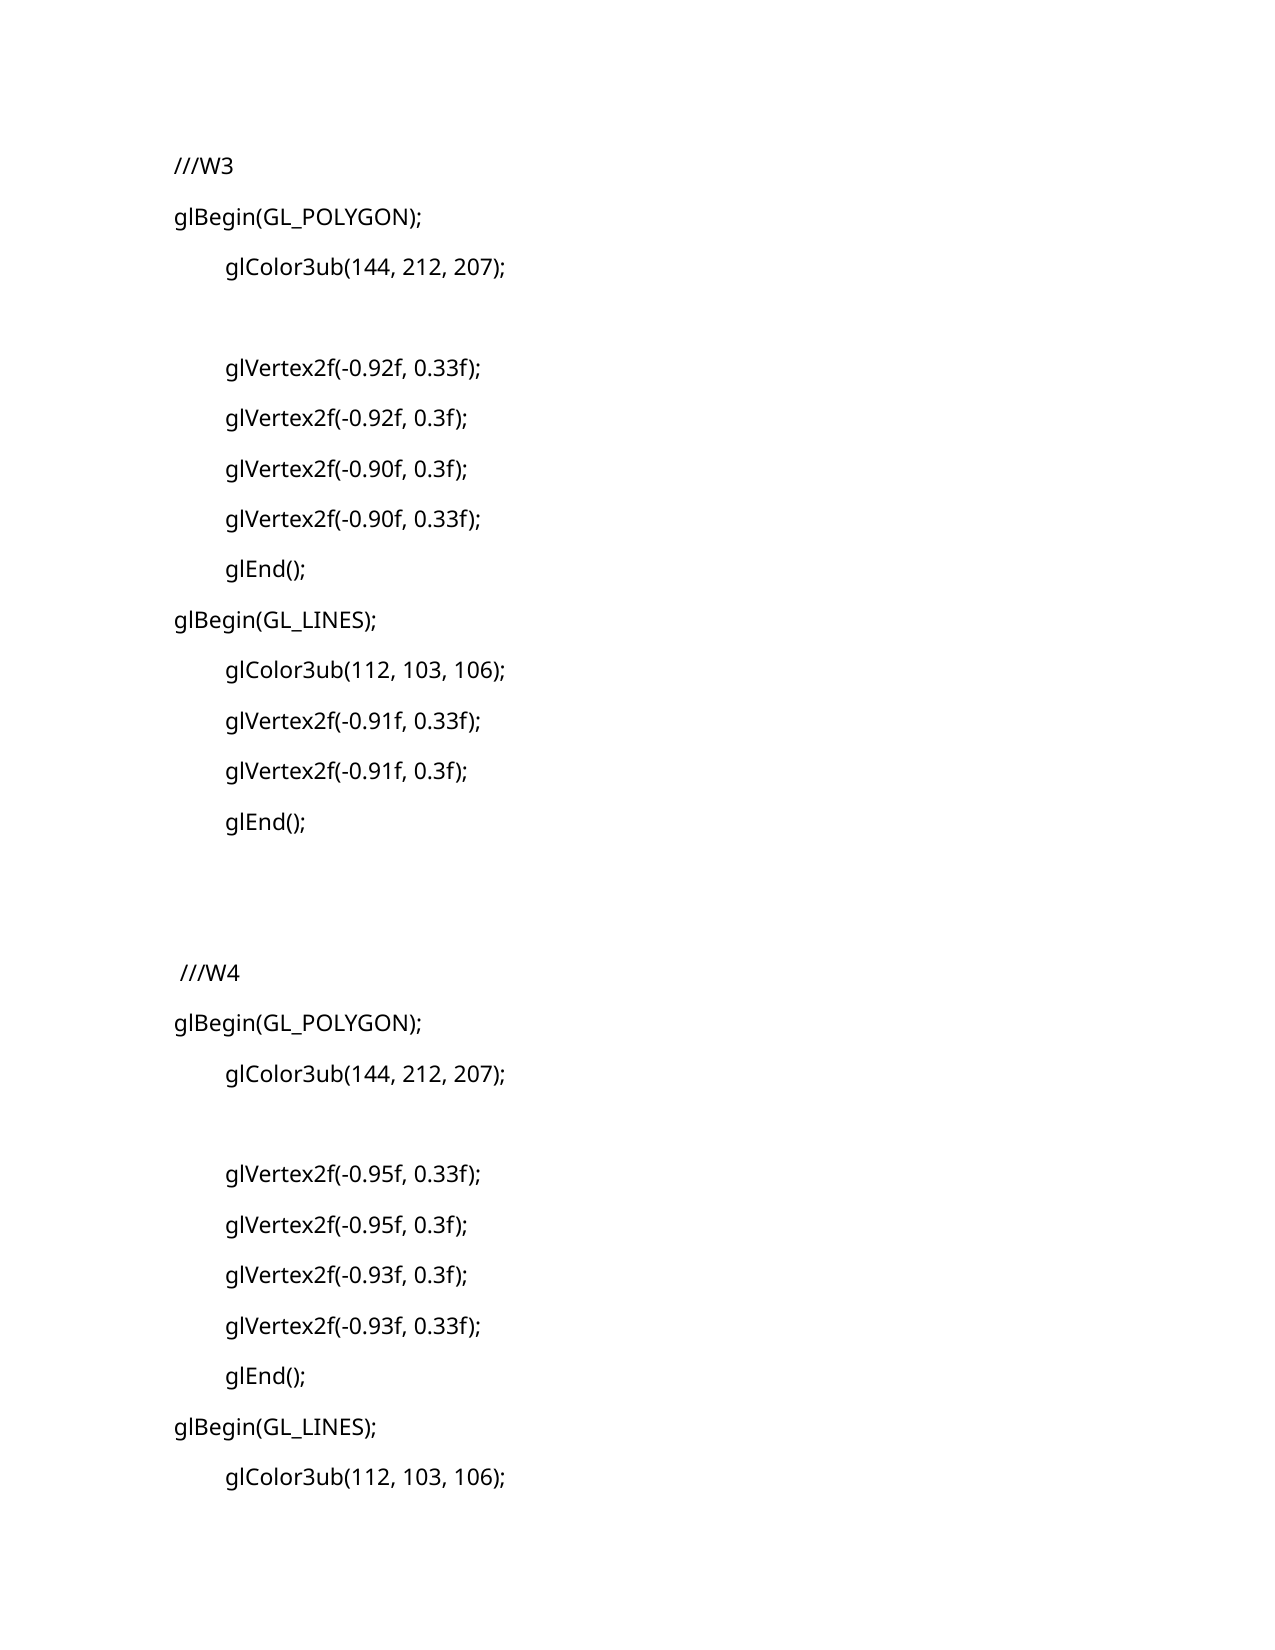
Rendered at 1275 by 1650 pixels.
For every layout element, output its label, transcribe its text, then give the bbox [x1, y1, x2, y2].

text glVertex2f(-0.90f, 0.33f); [150, 503, 1125, 534]
text glEnd(); [150, 1360, 1125, 1391]
text glEnd(); [150, 805, 1125, 837]
text glEnd(); [150, 553, 1125, 584]
text glVertex2f(-0.93f, 0.33f); [150, 1309, 1125, 1341]
text glColor3ub(144, 212, 207); [150, 1057, 1125, 1089]
text glVertex2f(-0.92f, 0.33f); [150, 352, 1125, 383]
text glVertex2f(-0.93f, 0.3f); [150, 1259, 1125, 1290]
text glVertex2f(-0.90f, 0.3f); [150, 452, 1125, 484]
text glColor3ub(144, 212, 207); [150, 251, 1125, 282]
text glBegin(GL_LINES); [150, 604, 1125, 635]
text glVertex2f(-0.91f, 0.33f); [150, 704, 1125, 736]
text glBegin(GL_LINES); [150, 1410, 1125, 1442]
text glColor3ub(112, 103, 106); [150, 654, 1125, 685]
text glColor3ub(112, 103, 106); [150, 1461, 1125, 1492]
text glVertex2f(-0.95f, 0.3f); [150, 1209, 1125, 1240]
text ///W4 [150, 957, 1125, 988]
text glVertex2f(-0.92f, 0.3f); [150, 402, 1125, 433]
text glVertex2f(-0.95f, 0.33f); [150, 1158, 1125, 1189]
text glBegin(GL_POLYGON); [150, 1007, 1125, 1038]
text glVertex2f(-0.91f, 0.3f); [150, 755, 1125, 786]
text glBegin(GL_POLYGON); [150, 200, 1125, 232]
text ///W3 [150, 150, 1125, 181]
